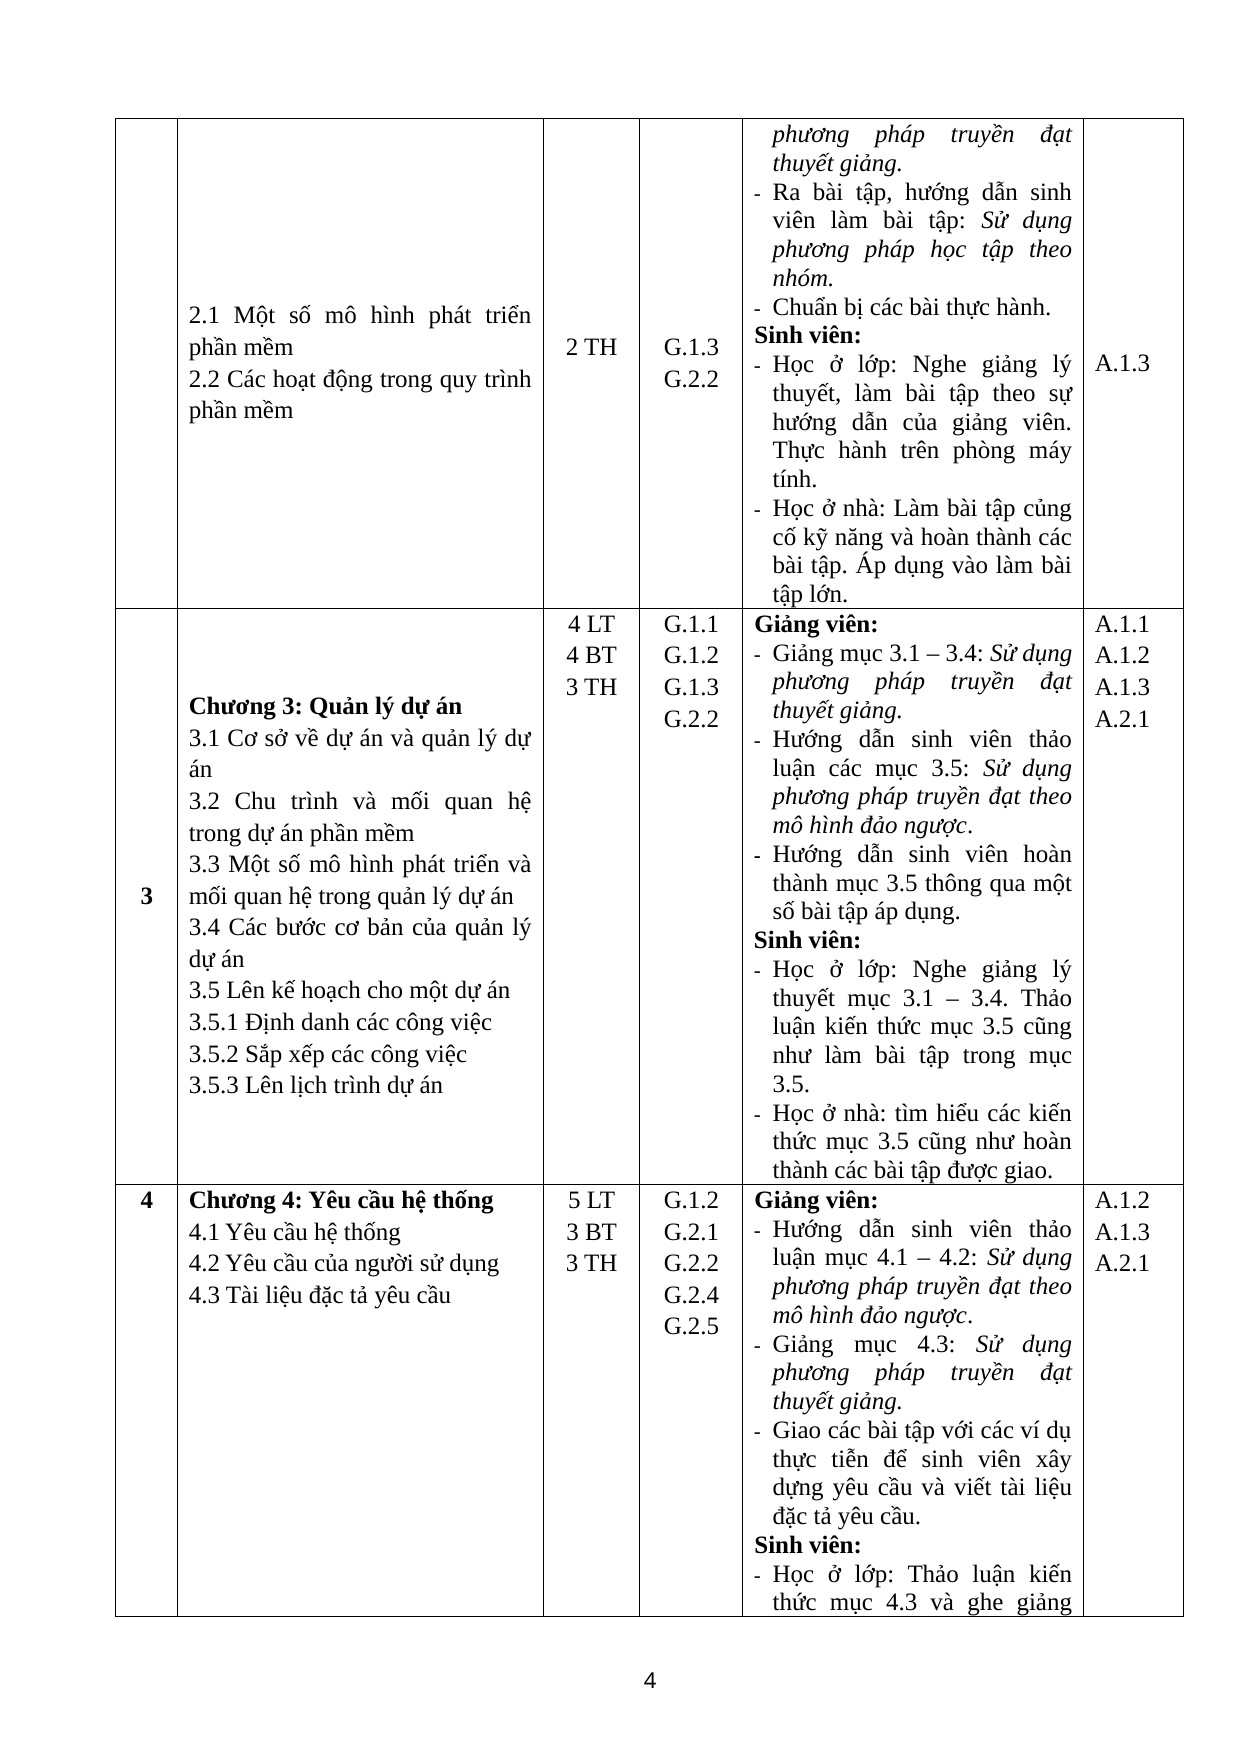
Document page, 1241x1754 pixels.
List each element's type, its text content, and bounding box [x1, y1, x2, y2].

table_cell G.1.1 G.1.2 G.1.3 G.2.2 [640, 609, 742, 1184]
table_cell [178, 119, 543, 608]
table_cell A.1.1 A.1.2 A.1.3 [1084, 119, 1183, 608]
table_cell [640, 119, 742, 608]
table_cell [640, 1185, 742, 1616]
table_cell 3 [116, 609, 177, 1184]
table_cell A.1.1 A.1.2 A.1.3 A.2.1 [1084, 609, 1183, 1184]
table_cell 2 [116, 119, 177, 608]
table_cell A.1.2 A.1.3 A.2.1 [1084, 1185, 1183, 1616]
table_cell Chương 3: Quản lý dự án 3.1 Cơ sở về dự án và quản lý dự án 3.2 Chu trình và mối quan hệ trong dự án phần mềm 3.3 Một số mô hình phát triển và mối quan hệ trong quản lý dự án 3.4 Các bước cơ bản của quản lý dự án 3.5 Lên kế hoạch cho một dự án 3.5.1 Định danh các công việc 3.5.2 Sắp xếp các công việc 3.5.3 Lên lịch trình dự án [178, 609, 543, 1184]
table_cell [743, 1185, 1083, 1616]
table_cell 4 [116, 1185, 177, 1616]
table_cell 4 LT 4 BT 3 TH [544, 609, 639, 1184]
table_cell Giảng viên: Giảng mục 3.1 – 3.4: Sử dụng phương pháp truyền đạt thuyết giảng. Hướng dẫn sinh viên thảo luận các mục 3.5: Sử dụng phương pháp truyền đạt theo mô hình đảo ngược. Hướng dẫn sinh viên hoàn thành mục 3.5 thông qua một số bài tập áp dụng. Sinh viên: Học ở lớp: Nghe giảng lý thuyết mục 3.1 – 3.4. Thảo luận kiến thức mục 3.5 cũng như làm bài tập trong mục 3.5. Học ở nhà: tìm hiểu các kiến thức mục 3.5 cũng như hoàn thành các bài tập được giao. [743, 609, 1083, 1184]
table_cell 5 LT 3 BT 3 TH [544, 1185, 639, 1616]
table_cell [743, 119, 1083, 608]
table_cell 4 LT 3 BT 2 TH [544, 119, 639, 608]
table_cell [178, 1185, 543, 1616]
